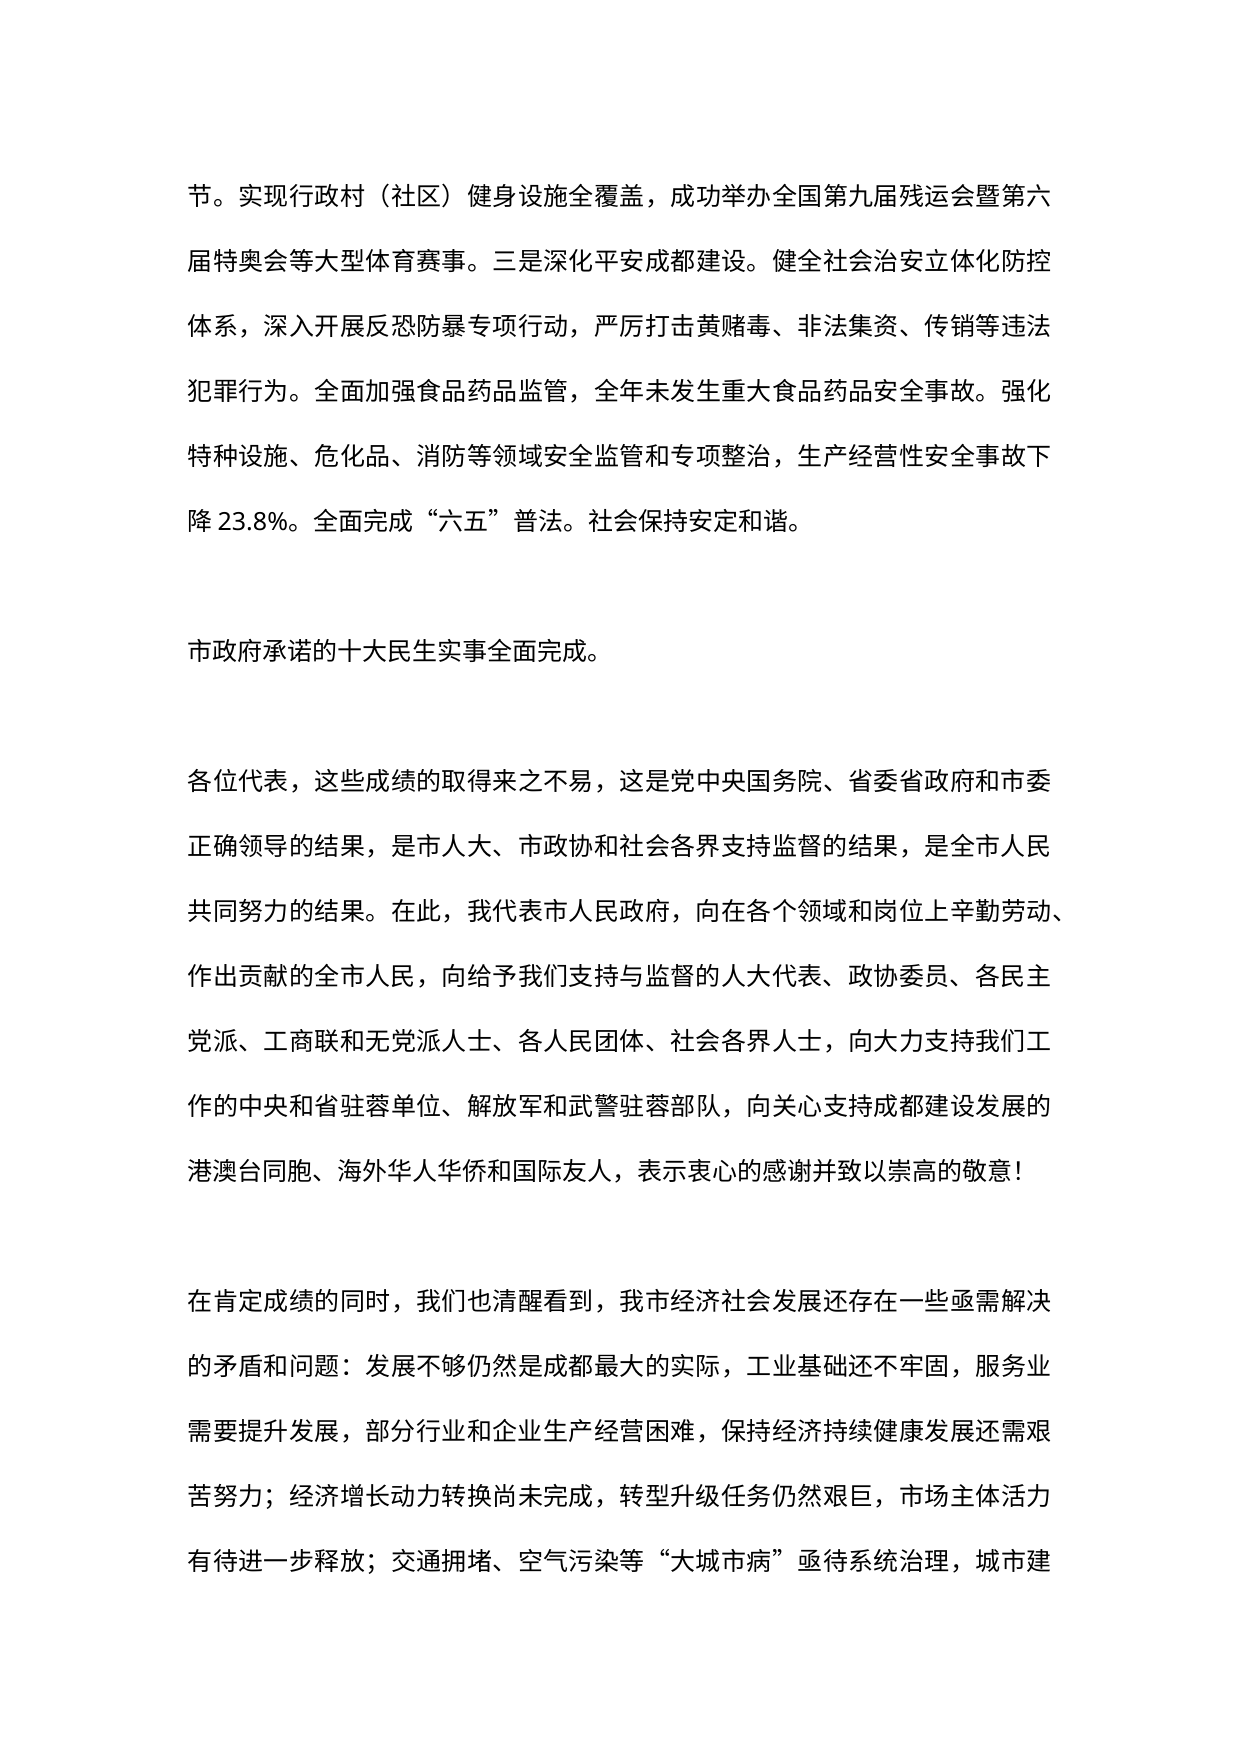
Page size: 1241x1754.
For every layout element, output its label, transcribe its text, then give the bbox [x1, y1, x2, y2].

text 市政府承诺的十大民生实事全面完成。 [187, 617, 1053, 682]
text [187, 162, 1053, 552]
text 各位代表，这些成绩的取得来之不易，这是党中央国务院、省委省政府和市委正确领导的结果，是市人大、市政协和社会各界支持监督的结果，是全市人民共同努力的结果。在此，我代表市人民政府，向在各个领域和岗位上辛勤劳动、作出贡献的全市人民，向给予我们支持与监督的人大代表、政协委员、各民主党派、工商联和无党派人士、各人民团体、社会各界人士，向大力支持我们工作的中央和省驻蓉单位、解放军和武警驻蓉部队，向关心支持成都建设发展的港澳台同胞、海外华人华侨和国际友人，表示衷心的感谢并致以崇高的敬意！ [187, 747, 1053, 1202]
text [187, 1267, 1053, 1592]
